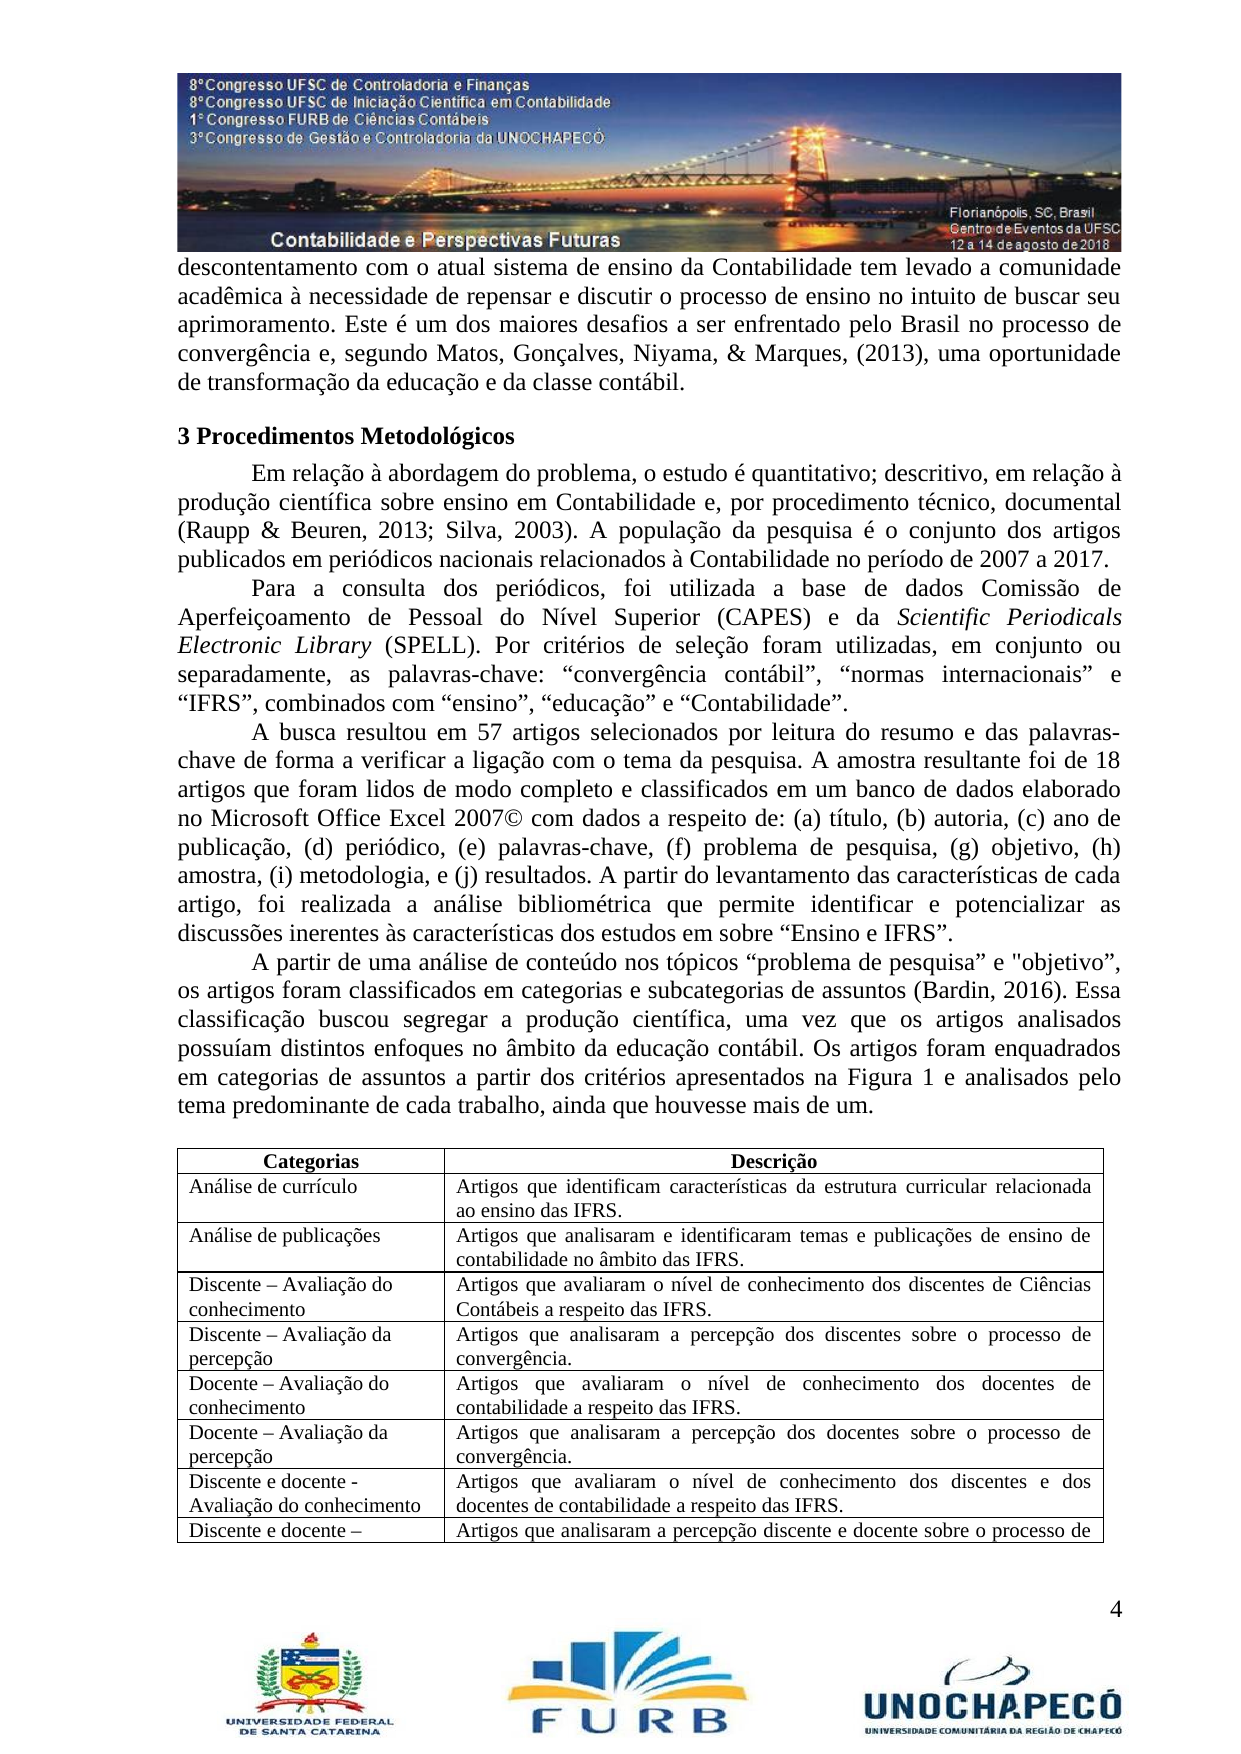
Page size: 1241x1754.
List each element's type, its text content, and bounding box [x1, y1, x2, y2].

table_cell Discente e docente – Avaliação da percepção [178, 1518, 444, 1542]
table_cell Discente e docente - Avaliação do conhecimento [178, 1469, 444, 1517]
table_cell Análise de currículo [178, 1174, 444, 1222]
table_cell Artigos que analisaram a percepção discente e docente sobre o processo de convergência. [445, 1518, 1103, 1542]
table_cell Docente – Avaliação do conhecimento [178, 1371, 444, 1419]
table_cell Artigos que analisaram e identificaram temas e publicações de ensino de contabilidade no âmbito das IFRS. [445, 1223, 1103, 1271]
table_cell Análise de publicações [178, 1223, 444, 1271]
table_cell Artigos que analisaram a percepção dos docentes sobre o processo de convergência. [445, 1420, 1103, 1468]
text Em relação à abordagem do problema, o estudo é quantitativo; descritivo, em relação à produção científica sobre ensino em Contabilidade e, por procedimento técnico, documental (Raupp & Beuren, 2013; Silva, 2003). A população da pesquisa é o conjunto dos artigos publicados em periódicos nacionais relacionados à Contabilidade no período de 2007 a 2017. [177, 458, 1122, 573]
table_cell Artigos que avaliaram o nível de conhecimento dos discentes de Ciências Contábeis a respeito das IFRS. [445, 1273, 1103, 1321]
picture [177, 73, 1122, 252]
text Para a consulta dos periódicos, foi utilizada a base de dados Comissão de Aperfeiçoamento de Pessoal do Nível Superior (CAPES) e da Scientific Periodicals Electronic Library (SPELL). Por critérios de seleção foram utilizadas, em conjunto ou separadamente, as palavras-chave: “convergência contábil”, “normas internacionais” e “IFRS”, combinados com “ensino”, “educação” e “Contabilidade”. [177, 573, 1122, 717]
table_cell Discente – Avaliação do conhecimento [178, 1273, 444, 1321]
table_header Categorias [178, 1149, 444, 1173]
text A partir de uma análise de conteúdo nos tópicos “problema de pesquisa” e "objetivo”, os artigos foram classificados em categorias e subcategorias de assuntos (Bardin, 2016). Essa classificação buscou segregar a produção científica, uma vez que os artigos analisados possuíam distintos enfoques no âmbito da educação contábil. Os artigos foram enquadrados em categorias de assuntos a partir dos critérios apresentados na Figura 1 e analisados pelo tema predominante de cada trabalho, ainda que houvesse mais de um. [177, 947, 1122, 1119]
table_cell Docente – Avaliação da percepção [178, 1420, 444, 1468]
picture [216, 1618, 1130, 1738]
table_cell Artigos que analisaram a percepção dos discentes sobre o processo de convergência. [445, 1322, 1103, 1370]
text 3 Procedimentos Metodológicos [177, 421, 1122, 449]
table_cell Discente – Avaliação da percepção [178, 1322, 444, 1370]
text A busca resultou em 57 artigos selecionados por leitura do resumo e das palavras-chave de forma a verificar a ligação com o tema da pesquisa. A amostra resultante foi de 18 artigos que foram lidos de modo completo e classificados em um banco de dados elaborado no Microsoft Office Excel 2007© com dados a respeito de: (a) título, (b) autoria, (c) ano de publicação, (d) periódico, (e) palavras-chave, (f) problema de pesquisa, (g) objetivo, (h) amostra, (i) metodologia, e (j) resultados. A partir do levantamento das características de cada artigo, foi realizada a análise bibliométrica que permite identificar e potencializar as discussões inerentes às características dos estudos em sobre “Ensino e IFRS”. [177, 717, 1122, 947]
table_cell Artigos que avaliaram o nível de conhecimento dos discentes e dos docentes de contabilidade a respeito das IFRS. [445, 1469, 1103, 1517]
table_cell Artigos que identificam características da estrutura curricular relacionada ao ensino das IFRS. [445, 1174, 1103, 1222]
table_cell Artigos que avaliaram o nível de conhecimento dos docentes de contabilidade a respeito das IFRS. [445, 1371, 1103, 1419]
table_header Descrição [445, 1149, 1103, 1173]
